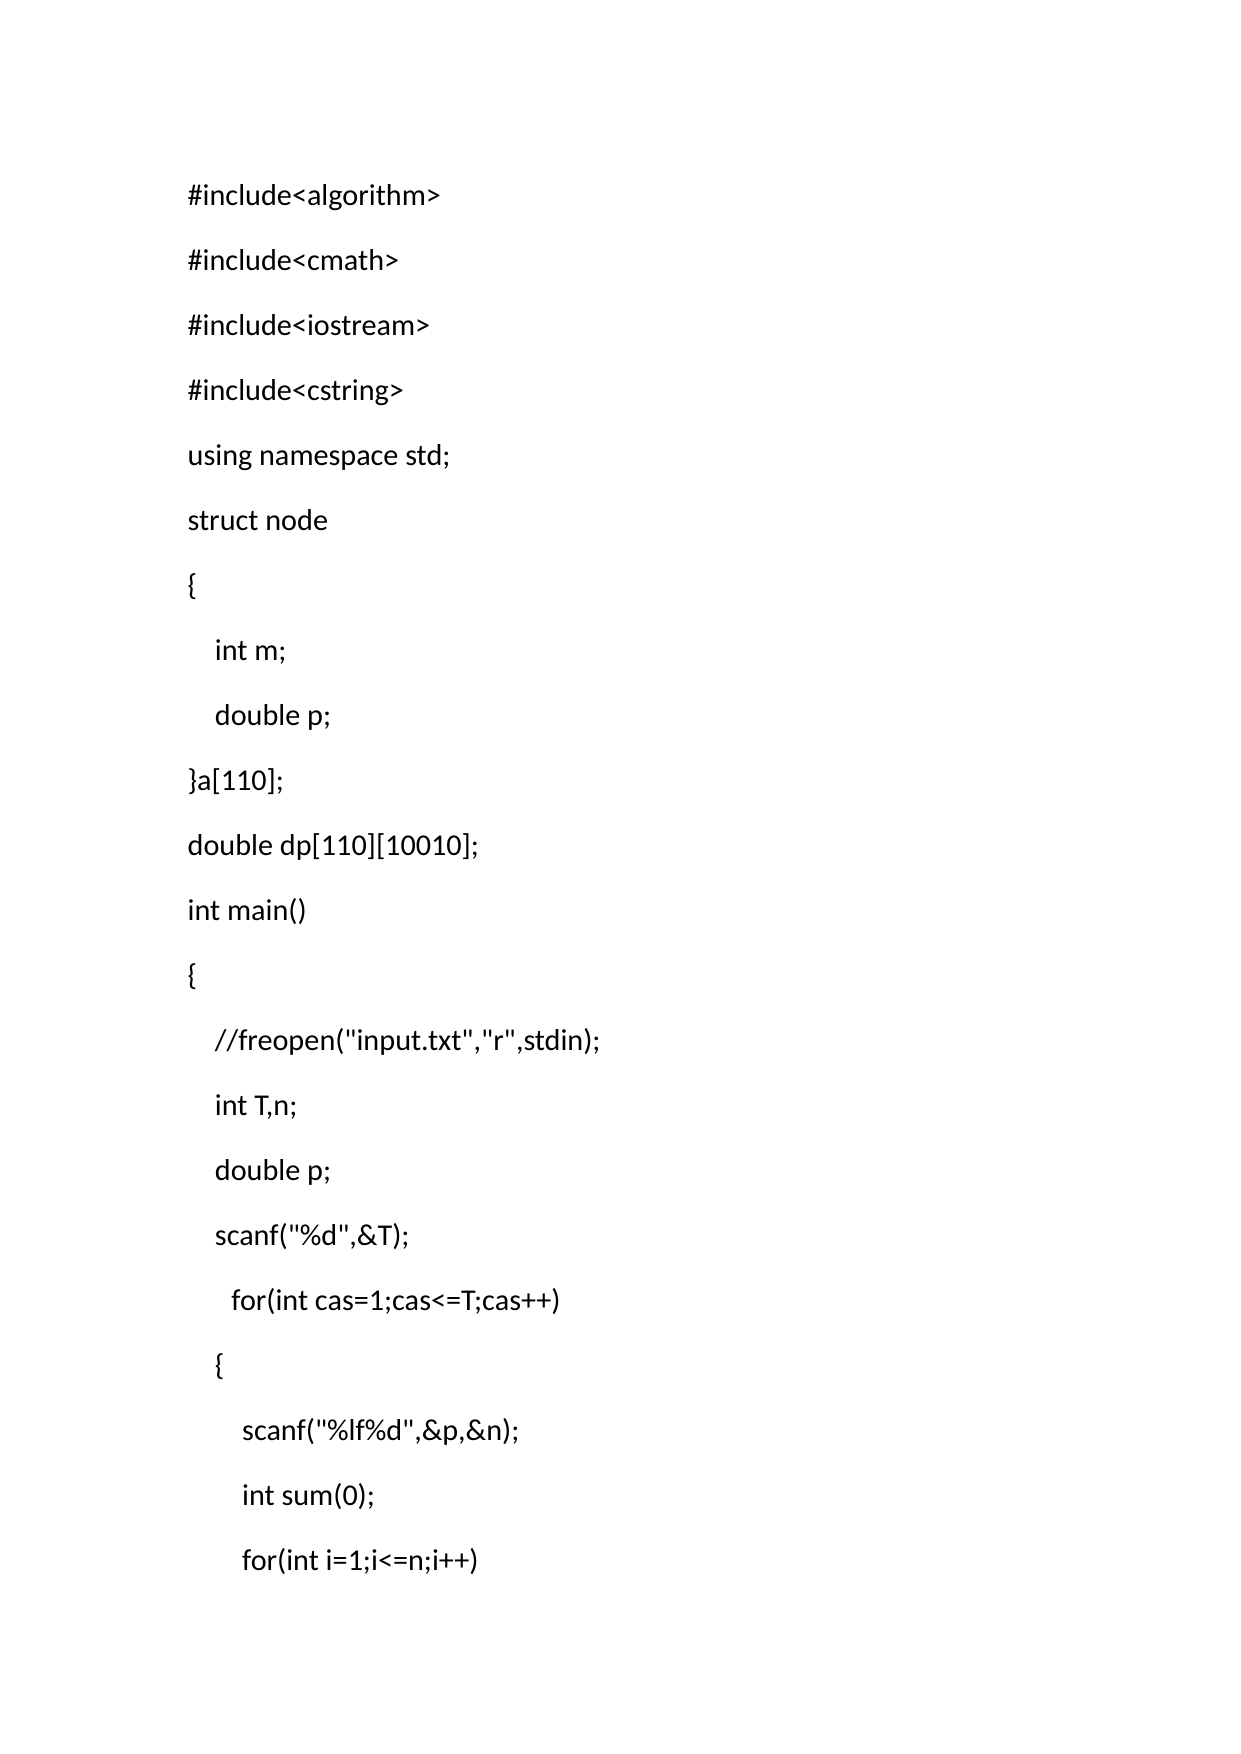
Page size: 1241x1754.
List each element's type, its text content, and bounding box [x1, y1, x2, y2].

text int sum(0); [187, 1462, 1053, 1527]
text { [187, 942, 1053, 1007]
text #include<algorithm> [187, 162, 1053, 227]
text for(int i=1;i<=n;i++) [187, 1527, 1053, 1592]
text }a[110]; [187, 747, 1053, 812]
text struct node [187, 487, 1053, 552]
text int main() [187, 877, 1053, 942]
text //freopen("input.txt","r",stdin); [187, 1007, 1053, 1072]
text double p; [187, 682, 1053, 747]
text #include<cmath> [187, 227, 1053, 292]
text #include<cstring> [187, 357, 1053, 422]
text { [187, 1332, 1053, 1397]
text #include<iostream> [187, 292, 1053, 357]
text double dp[110][10010]; [187, 812, 1053, 877]
text for(int cas=1;cas<=T;cas++) [187, 1267, 1053, 1332]
text using namespace std; [187, 422, 1053, 487]
text int m; [187, 617, 1053, 682]
text scanf("%lf%d",&p,&n); [187, 1397, 1053, 1462]
text double p; [187, 1137, 1053, 1202]
text int T,n; [187, 1072, 1053, 1137]
text scanf("%d",&T); [187, 1202, 1053, 1267]
text { [187, 552, 1053, 617]
